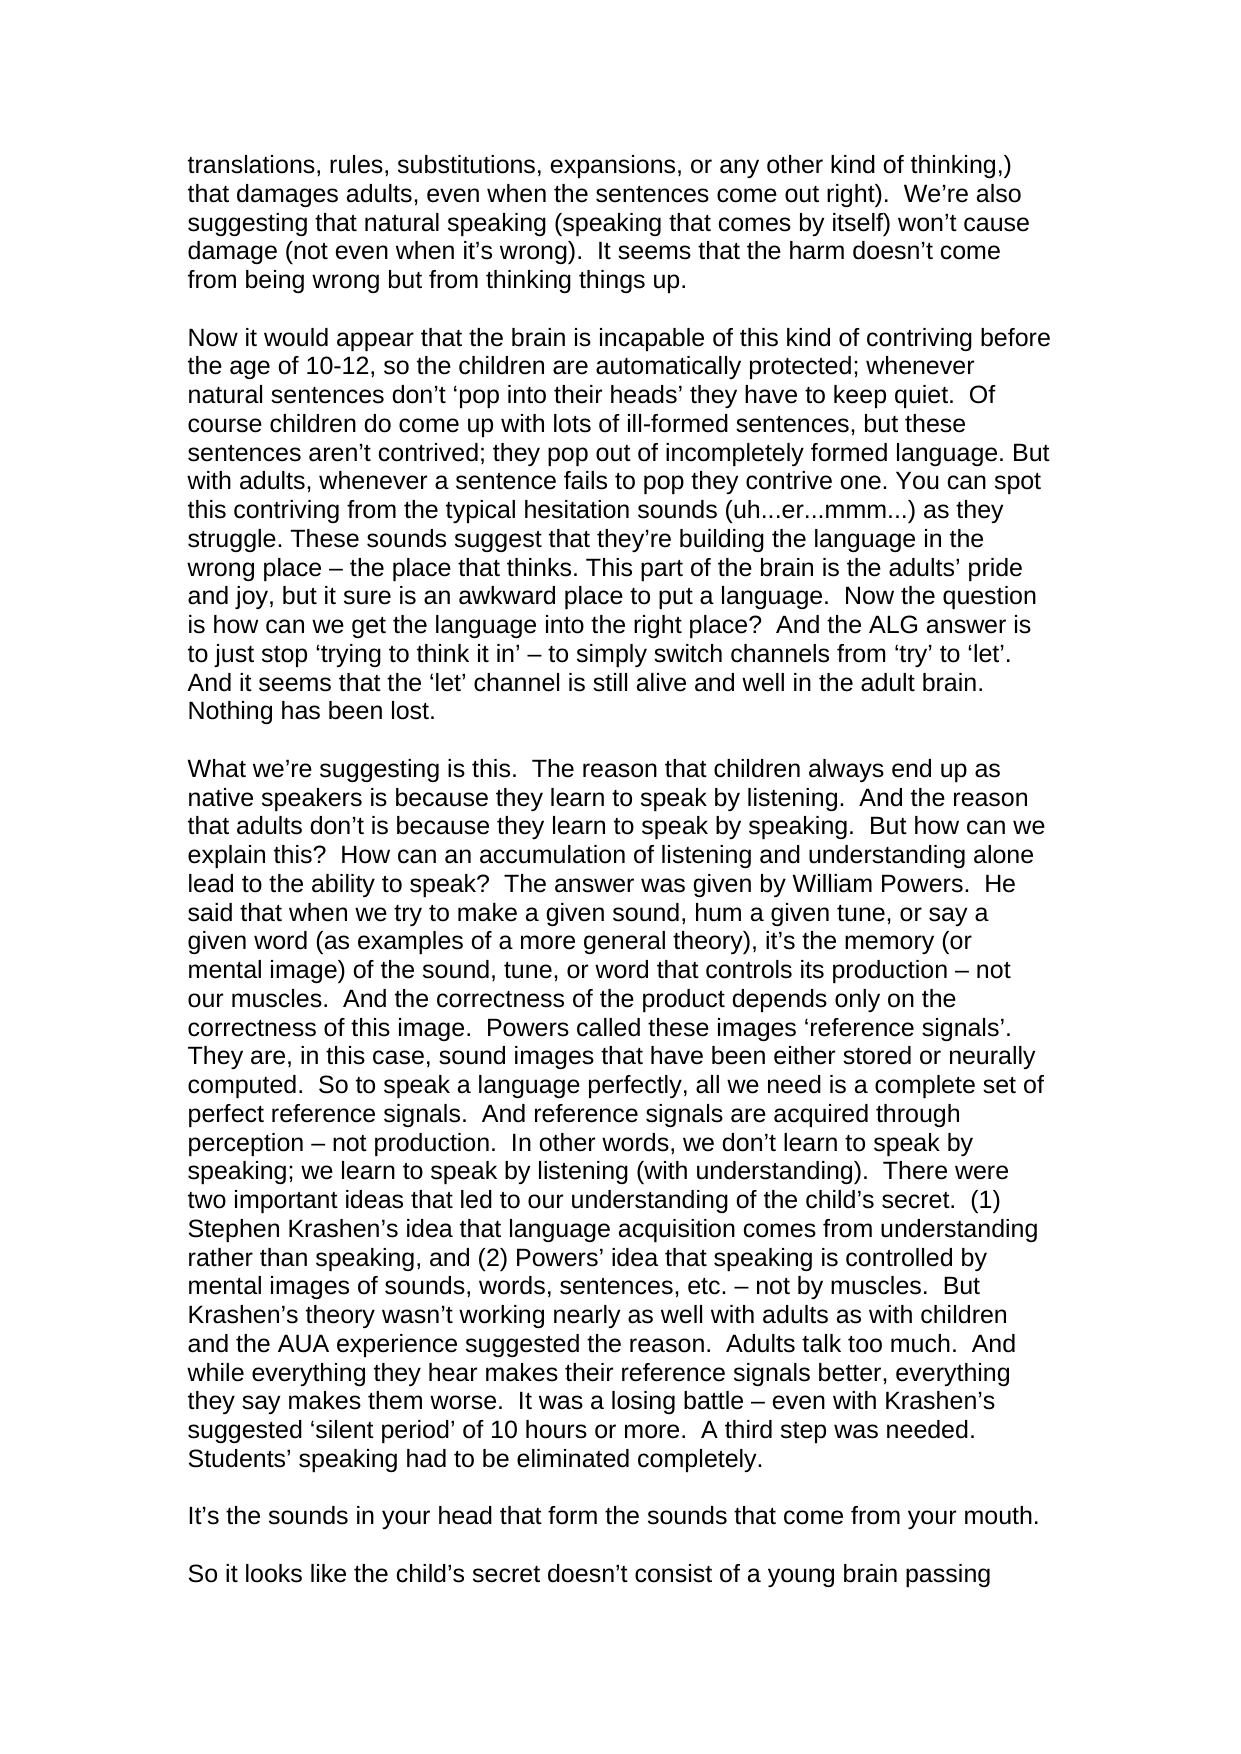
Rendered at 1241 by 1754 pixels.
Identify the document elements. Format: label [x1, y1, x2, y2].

text [187, 150, 1053, 1587]
